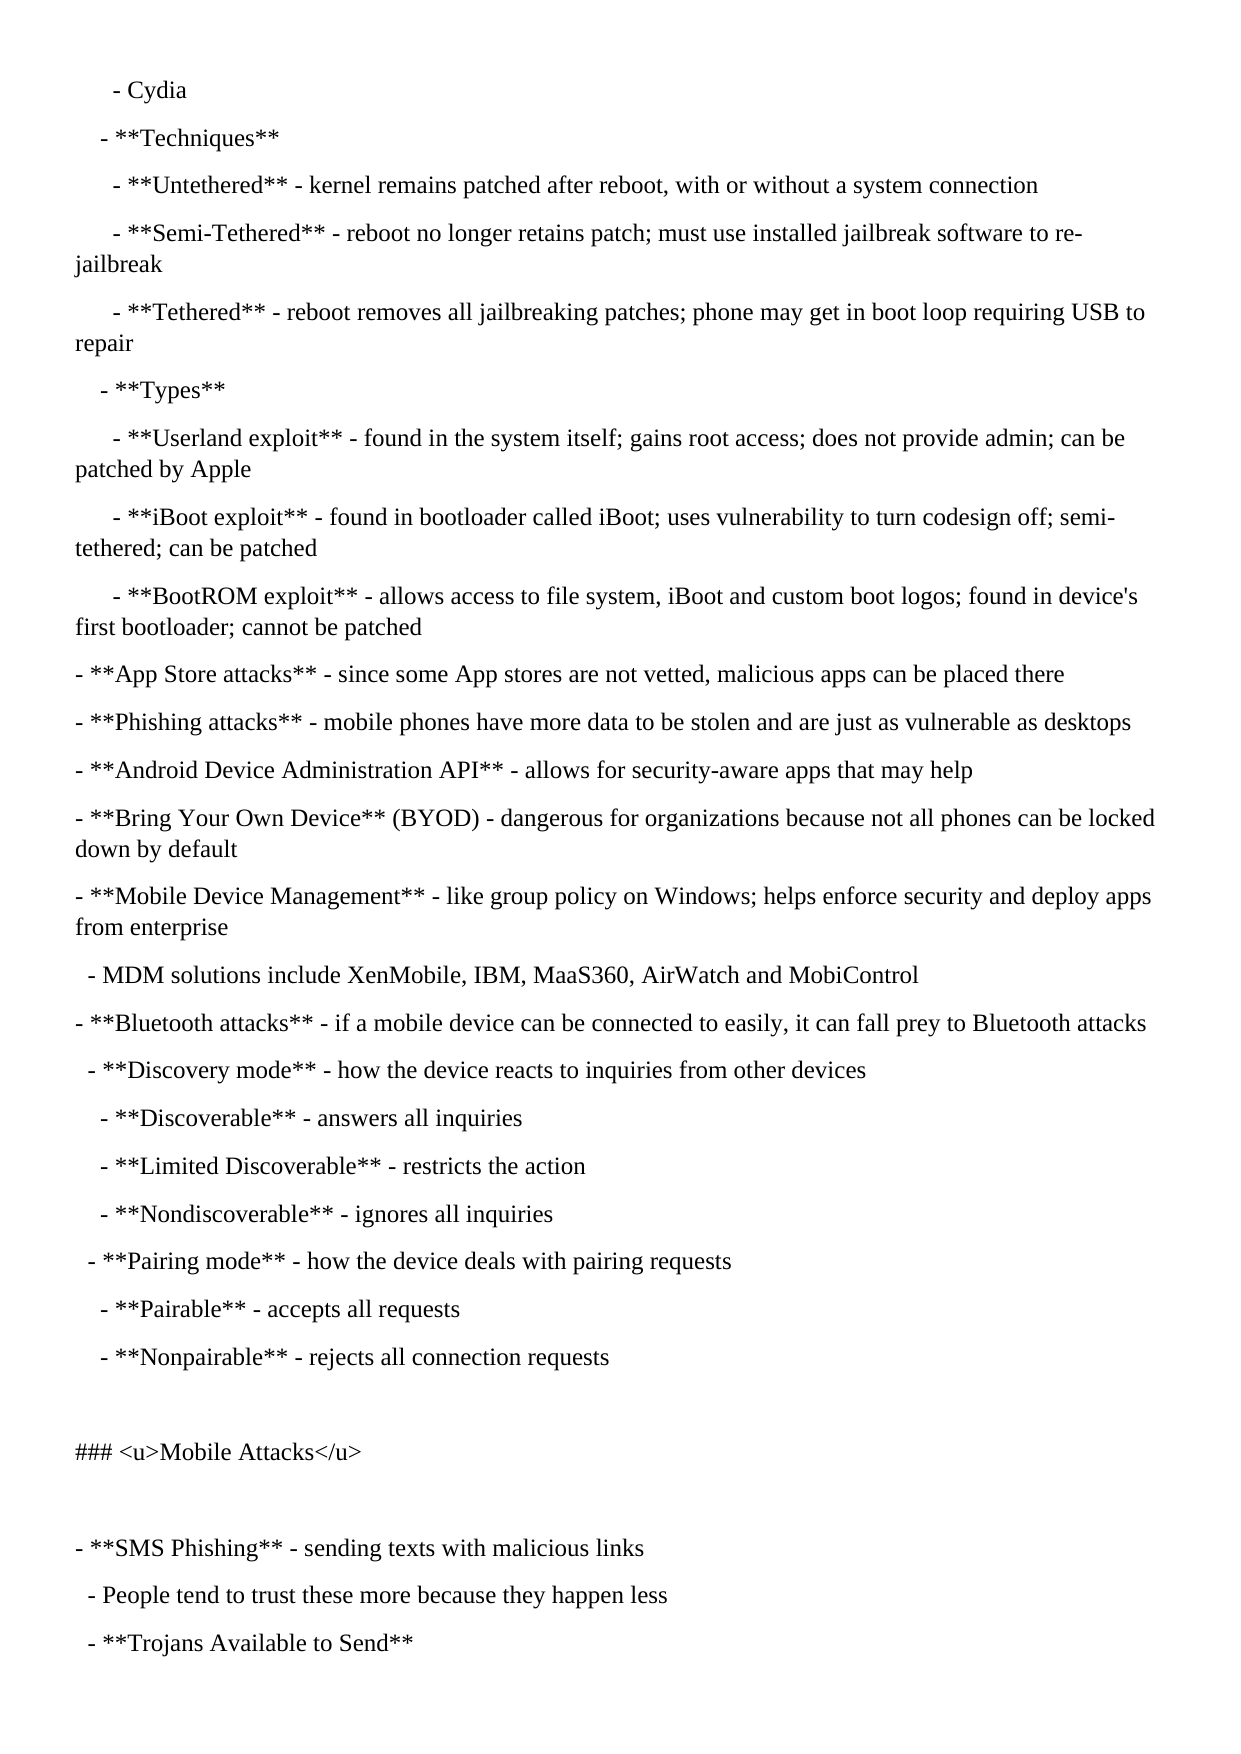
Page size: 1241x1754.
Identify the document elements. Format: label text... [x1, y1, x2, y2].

text - **Discovery mode** - how the device reacts to inquiries from other devices [75, 1056, 1165, 1084]
text - **Semi-Tethered** - reboot no longer retains patch; must use installed jailbreak software to re-jailbreak [75, 218, 1165, 278]
text - **BootROM exploit** - allows access to file system, iBoot and custom boot logos; found in device's first bootloader; cannot be patched [75, 581, 1165, 641]
text - **Pairing mode** - how the device deals with pairing requests [75, 1246, 1165, 1275]
text - **Limited Discoverable** - restricts the action [75, 1151, 1165, 1180]
text - People tend to trust these more because they happen less [75, 1580, 1165, 1609]
text - **Tethered** - reboot removes all jailbreaking patches; phone may get in boot loop requiring USB to repair [75, 297, 1165, 357]
text - **Phishing attacks** - mobile phones have more data to be stolen and are just as vulnerable as desktops [75, 707, 1165, 736]
text ### <u>Mobile Attacks</u> [75, 1437, 1165, 1466]
text - **Nonpairable** - rejects all connection requests [75, 1342, 1165, 1371]
text - **Techniques** [75, 123, 1165, 151]
text - **Untethered** - kernel remains patched after reboot, with or without a system connection [75, 170, 1165, 199]
text - **Bluetooth attacks** - if a mobile device can be connected to easily, it can fall prey to Bluetooth attacks [75, 1008, 1165, 1037]
text - **Android Device Administration API** - allows for security-aware apps that may help [75, 755, 1165, 784]
text - **App Store attacks** - since some App stores are not vetted, malicious apps can be placed there [75, 659, 1165, 688]
text - **Userland exploit** - found in the system itself; gains root access; does not provide admin; can be patched by Apple [75, 423, 1165, 483]
text - **Pairable** - accepts all requests [75, 1294, 1165, 1323]
text - **Types** [75, 376, 1165, 404]
text - **Nondiscoverable** - ignores all inquiries [75, 1199, 1165, 1227]
text - **Discoverable** - answers all inquiries [75, 1103, 1165, 1132]
text - **iBoot exploit** - found in bootloader called iBoot; uses vulnerability to turn codesign off; semi-tethered; can be patched [75, 502, 1165, 562]
text - **Bring Your Own Device** (BYOD) - dangerous for organizations because not all phones can be locked down by default [75, 803, 1165, 862]
text - MDM solutions include XenMobile, IBM, MaaS360, AirWatch and MobiControl [75, 960, 1165, 989]
text - **Trojans Available to Send** [75, 1628, 1165, 1657]
text - Cydia [75, 75, 1165, 104]
text - **Mobile Device Management** - like group policy on Windows; helps enforce security and deploy apps from enterprise [75, 881, 1165, 941]
text - **SMS Phishing** - sending texts with malicious links [75, 1533, 1165, 1561]
